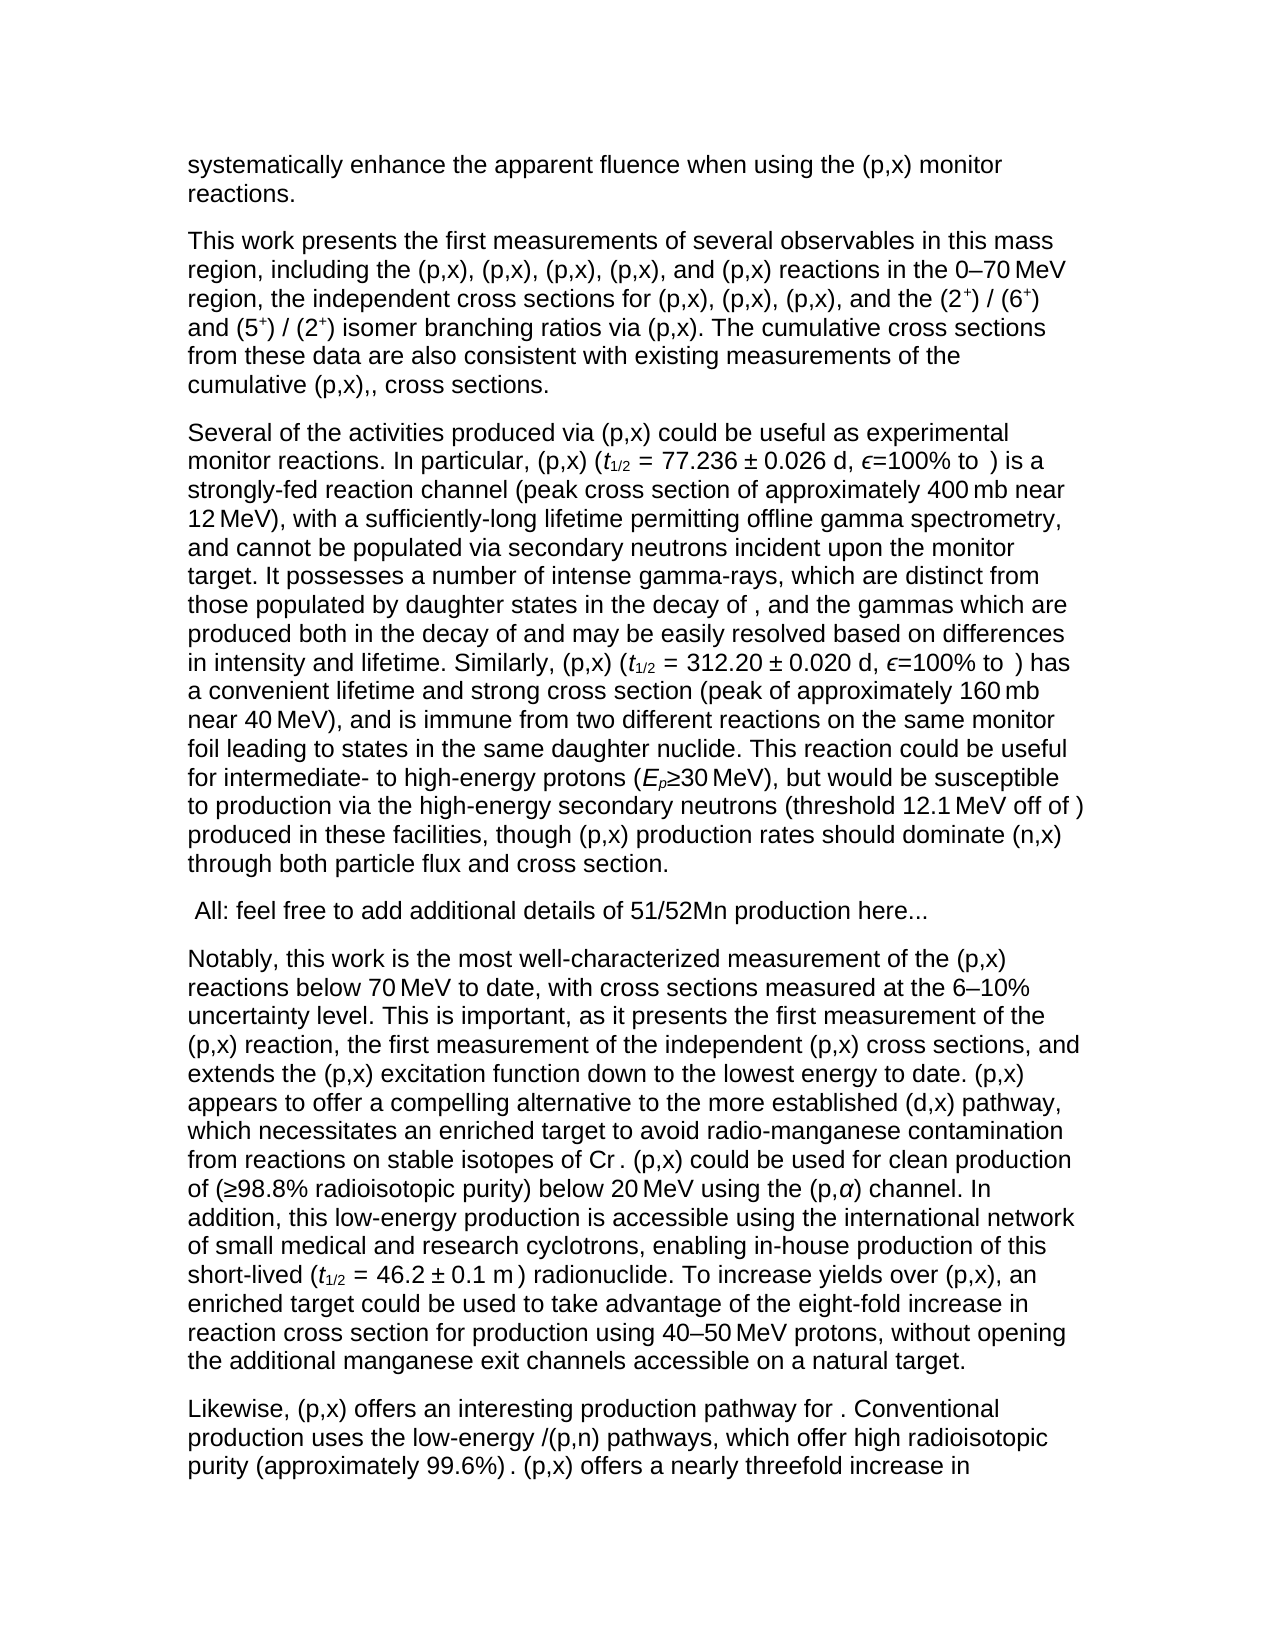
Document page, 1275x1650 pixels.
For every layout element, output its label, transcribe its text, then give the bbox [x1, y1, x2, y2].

text Notably, this work is the most well-characterized measurement of the (p,x) reactions below 70 MeV to date, with cross sections measured at the 6–10% uncertainty level. This is important, as it presents the first measurement of the (p,x) reaction, the first measurement of the independent (p,x) cross sections, and extends the (p,x) excitation function down to the lowest energy to date. (p,x) appears to offer a compelling alternative to the more established (d,x) pathway, which necessitates an enriched target to avoid radio-manganese contamination from reactions on stable isotopes of Cr . (p,x) could be used for clean production of (≥98.8% radioisotopic purity) below 20 MeV using the (p,α) channel. In addition, this low-energy production is accessible using the international network of small medical and research cyclotrons, enabling in-house production of this short-lived (t1/2 = 46.2 ± 0.1 m ) radionuclide. To increase yields over (p,x), an enriched target could be used to take advantage of the eight-fold increase in reaction cross section for production using 40–50 MeV protons, without opening the additional manganese exit channels accessible on a natural target. [187, 944, 1087, 1375]
text All: feel free to add additional details of 51/52Mn production here... [187, 896, 1087, 925]
text This work presents the first measurements of several observables in this mass region, including the (p,x), (p,x), (p,x), (p,x), and (p,x) reactions in the 0–70 MeV region, the independent cross sections for (p,x), (p,x), (p,x), and the (2+) / (6+) and (5+) / (2+) isomer branching ratios via (p,x). The cumulative cross sections from these data are also consistent with existing measurements of the cumulative (p,x),, cross sections. [187, 226, 1087, 399]
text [187, 150, 1087, 207]
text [187, 1394, 1087, 1480]
text Several of the activities produced via (p,x) could be useful as experimental monitor reactions. In particular, (p,x) (t1/2 = 77.236 ± 0.026 d, ϵ=100% to ) is a strongly-fed reaction channel (peak cross section of approximately 400 mb near 12 MeV), with a sufficiently-long lifetime permitting offline gamma spectrometry, and cannot be populated via secondary neutrons incident upon the monitor target. It possesses a number of intense gamma-rays, which are distinct from those populated by daughter states in the decay of , and the gammas which are produced both in the decay of and may be easily resolved based on differences in intensity and lifetime. Similarly, (p,x) (t1/2 = 312.20 ± 0.020 d, ϵ=100% to ) has a convenient lifetime and strong cross section (peak of approximately 160 mb near 40 MeV), and is immune from two different reactions on the same monitor foil leading to states in the same daughter nuclide. This reaction could be useful for intermediate- to high-energy protons (Ep≥30 MeV), but would be susceptible to production via the high-energy secondary neutrons (threshold 12.1 MeV off of ) produced in these facilities, though (p,x) production rates should dominate (n,x) through both particle flux and cross section. [187, 417, 1087, 877]
